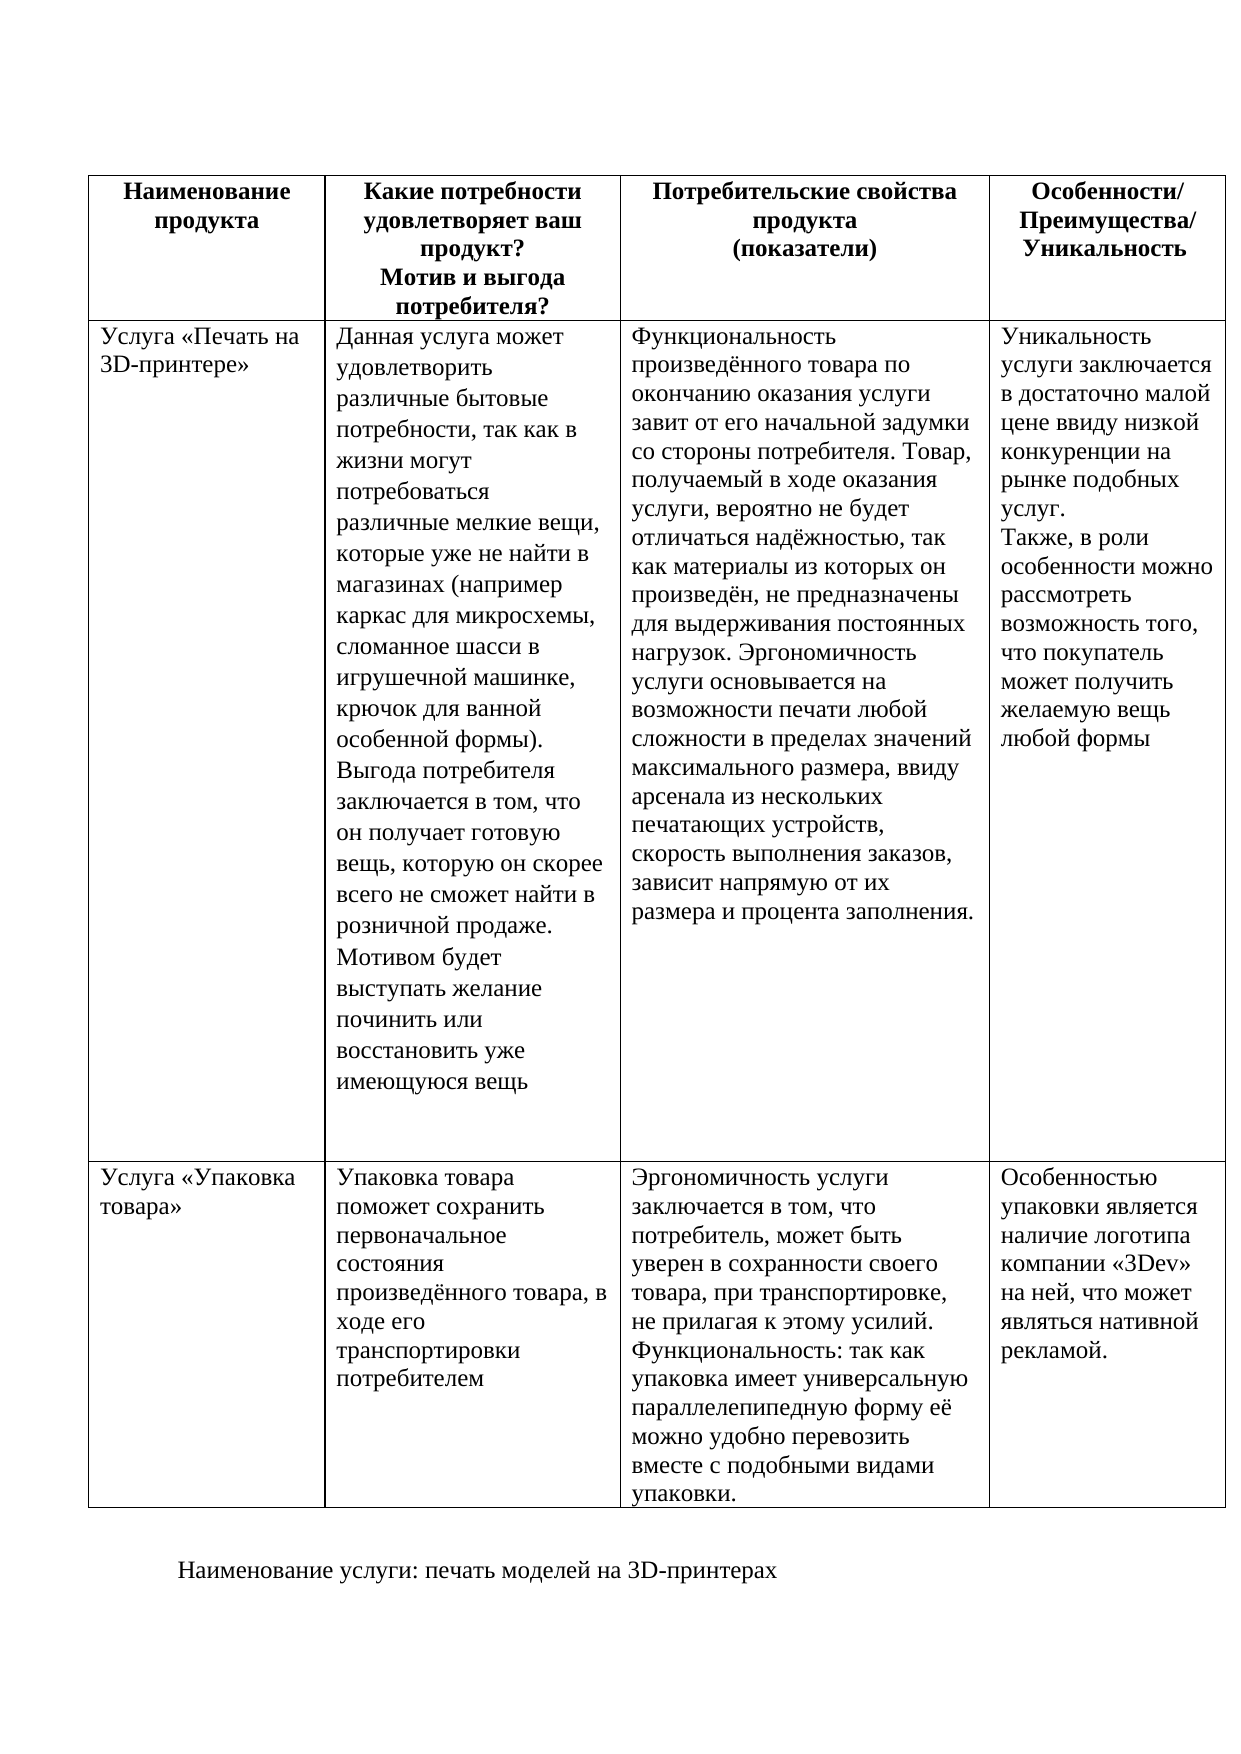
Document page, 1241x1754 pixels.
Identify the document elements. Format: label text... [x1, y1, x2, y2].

table_header Наименование продукта [89, 176, 324, 320]
table_cell Услуга «Упаковка товара» [89, 1162, 324, 1507]
table_cell Особенностью упаковки является наличие логотипа компании «3Dev» на ней, что может являться нативной рекламой. [990, 1162, 1225, 1507]
table_cell Эргономичность услуги заключается в том, что потребитель, может быть уверен в сохранности своего товара, при транспортировке, не прилагая к этому усилий. Функциональность: так как упаковка имеет универсальную параллелепипедную форму её можно удобно перевозить вместе с подобными видами упаковки. [621, 1162, 989, 1507]
text Наименование услуги: печать моделей на 3D-принтерах [177, 1555, 1152, 1584]
table_cell Упаковка товара поможет сохранить первоначальное состояния произведённого товара, в ходе его транспортировки потребителем [326, 1162, 620, 1507]
table_header Особенности/ Преимущества/ Уникальность [990, 176, 1225, 320]
table_cell Данная услуга может удовлетворить различные бытовые потребности, так как в жизни могут потребоваться различные мелкие вещи, которые уже не найти в магазинах (например каркас для микросхемы, сломанное шасси в игрушечной машинке, крючок для ванной особенной формы). Выгода потребителя заключается в том, что он получает готовую вещь, которую он скорее всего не сможет найти в розничной продаже. Мотивом будет выступать желание починить или восстановить уже имеющуюся вещь [326, 321, 620, 1161]
table_header Потребительские свойства продукта (показатели) [621, 176, 989, 320]
table_header Какие потребности удовлетворяет ваш продукт? Мотив и выгода потребителя? [326, 176, 620, 320]
table_cell Услуга «Печать на 3D-принтере» [89, 321, 324, 1161]
table_cell Функциональность произведённого товара по окончанию оказания услуги завит от его начальной задумки со стороны потребителя. Товар, получаемый в ходе оказания услуги, вероятно не будет отличаться надёжностью, так как материалы из которых он произведён, не предназначены для выдерживания постоянных нагрузок. Эргономичность услуги основывается на возможности печати любой сложности в пределах значений максимального размера, ввиду арсенала из нескольких печатающих устройств, скорость выполнения заказов, зависит напрямую от их размера и процента заполнения. [621, 321, 989, 1161]
table_cell Уникальность услуги заключается в достаточно малой цене ввиду низкой конкуренции на рынке подобных услуг. Также, в роли особенности можно рассмотреть возможность того, что покупатель может получить желаемую вещь любой формы [990, 321, 1225, 1161]
